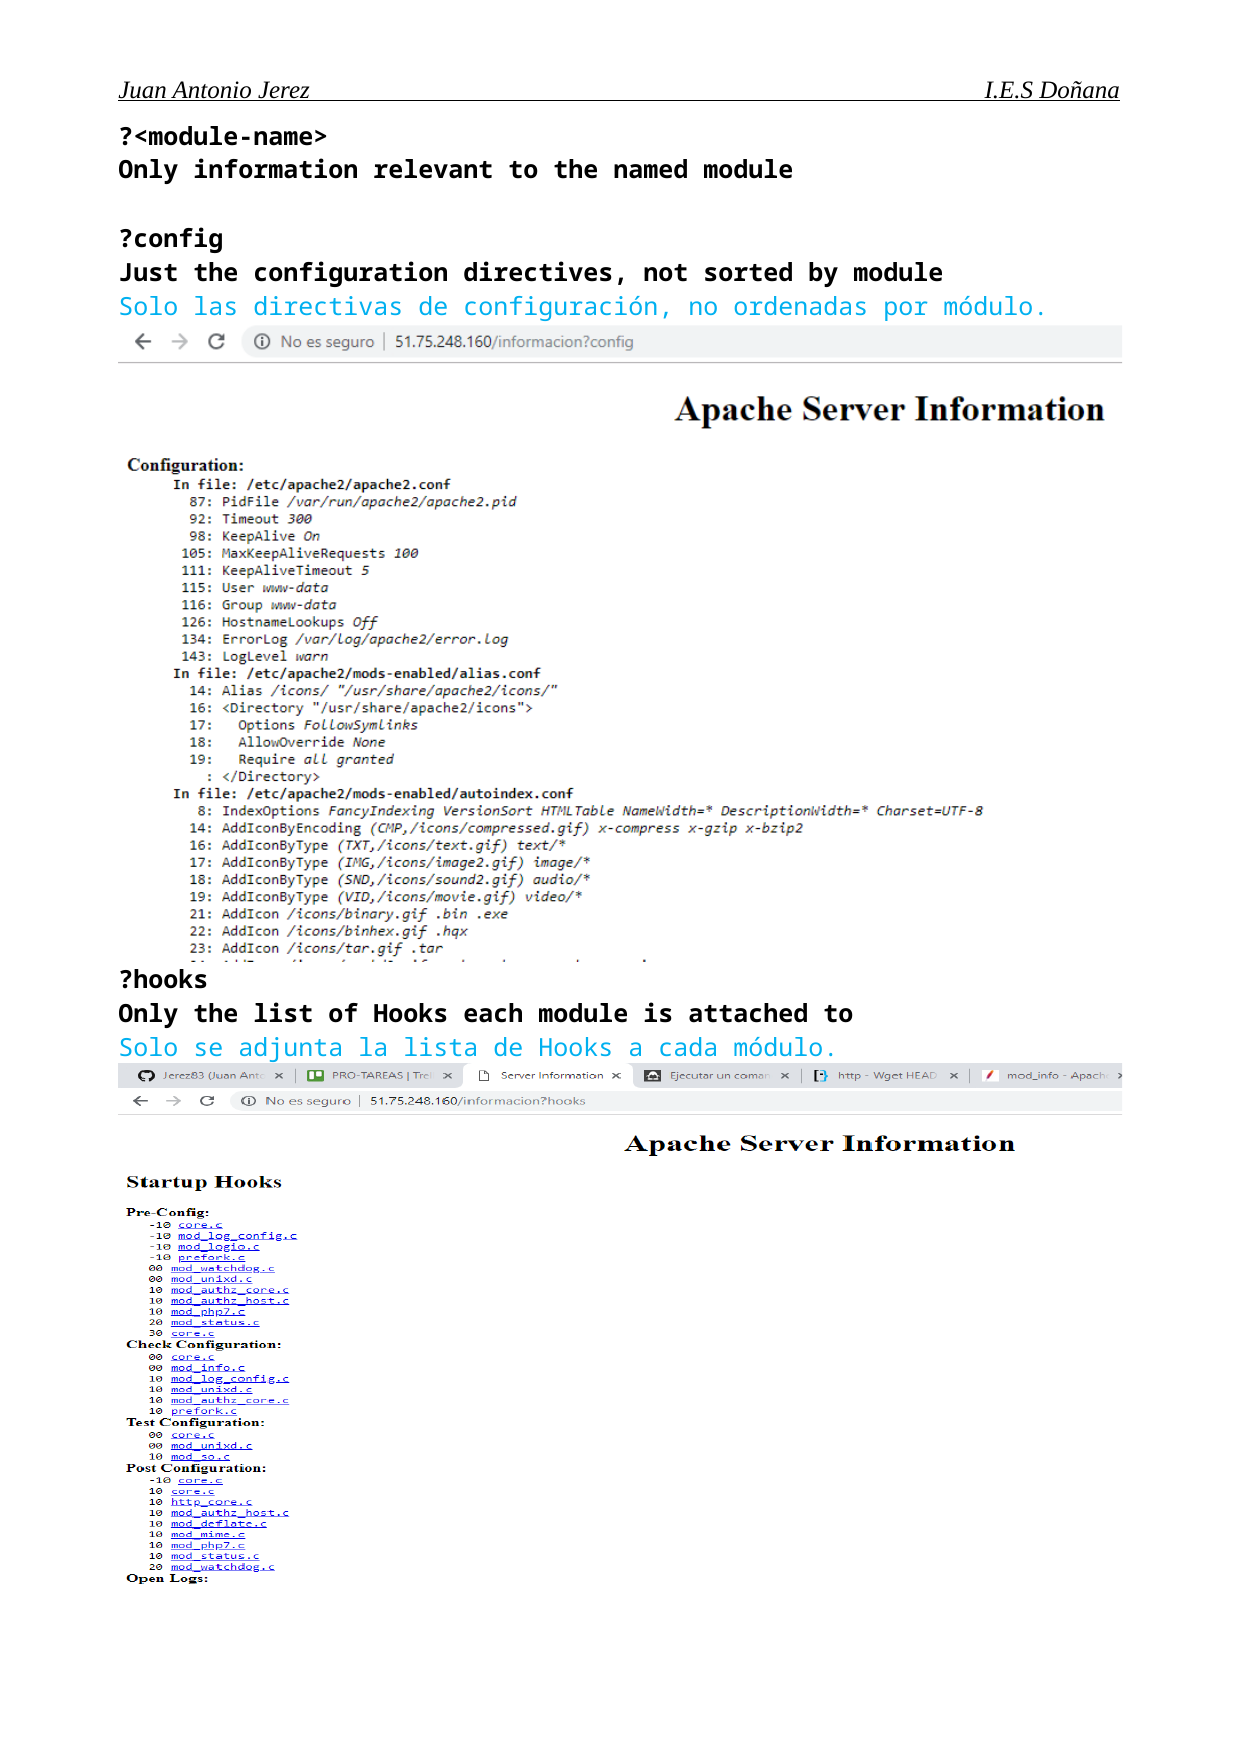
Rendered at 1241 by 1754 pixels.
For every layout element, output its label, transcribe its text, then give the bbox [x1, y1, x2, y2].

text ?config Just the configuration directives, not sorted by module [118, 186, 1122, 288]
text Solo las directivas de configuración, no ordenadas por módulo. [118, 288, 1122, 322]
text Solo se adjunta la lista de Hooks a cada módulo. [118, 1030, 1122, 1063]
text ?<module-name> Only information relevant to the named module [118, 118, 1122, 186]
picture [118, 322, 1123, 962]
text ?hooks Only the list of Hooks each module is attached to [118, 962, 1122, 1030]
picture [118, 1063, 1123, 1586]
